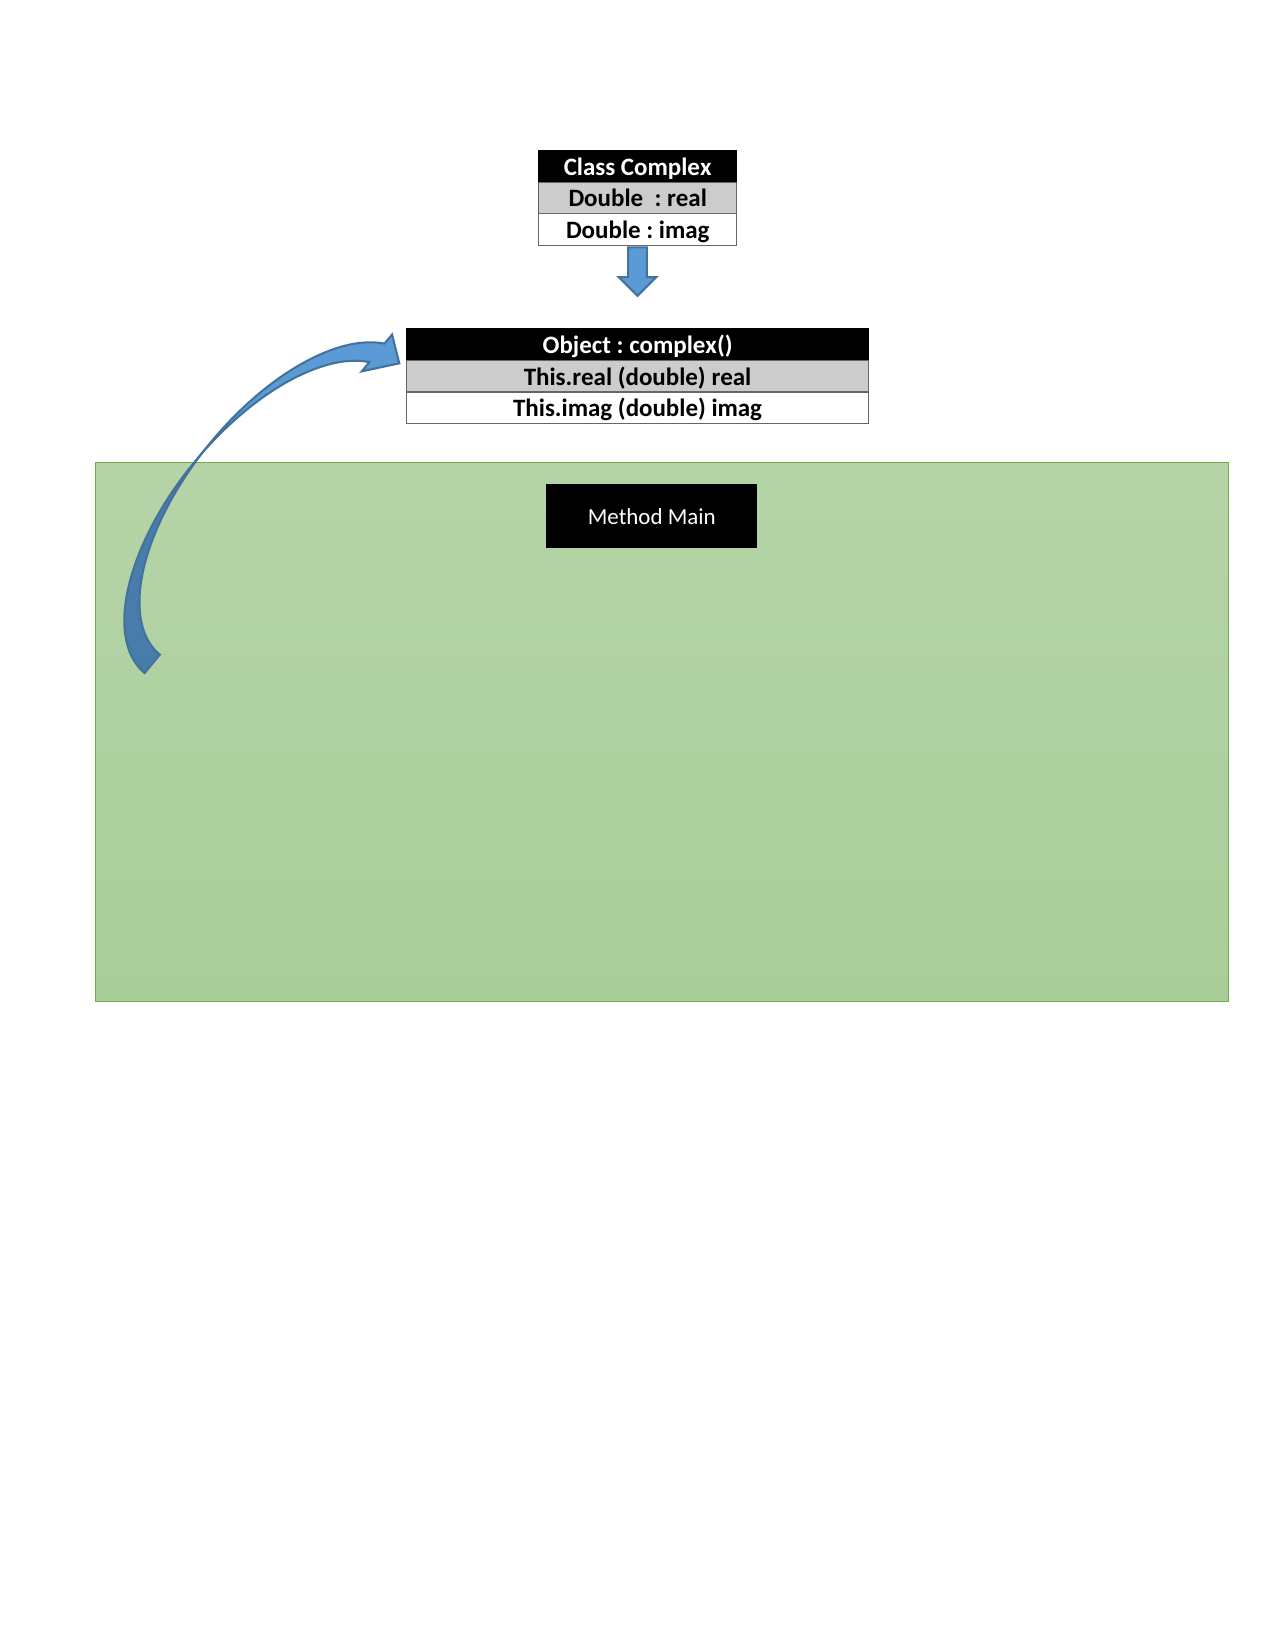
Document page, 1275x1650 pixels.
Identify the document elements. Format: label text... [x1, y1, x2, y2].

table_cell This.imag (double) imag [407, 393, 868, 423]
table_header Class Complex [539, 151, 736, 182]
table_header Object : complex() [407, 329, 868, 360]
table_cell Double : imag [539, 214, 736, 245]
table_cell This.real (double) real [407, 361, 868, 391]
table_cell Double : real [539, 183, 736, 213]
